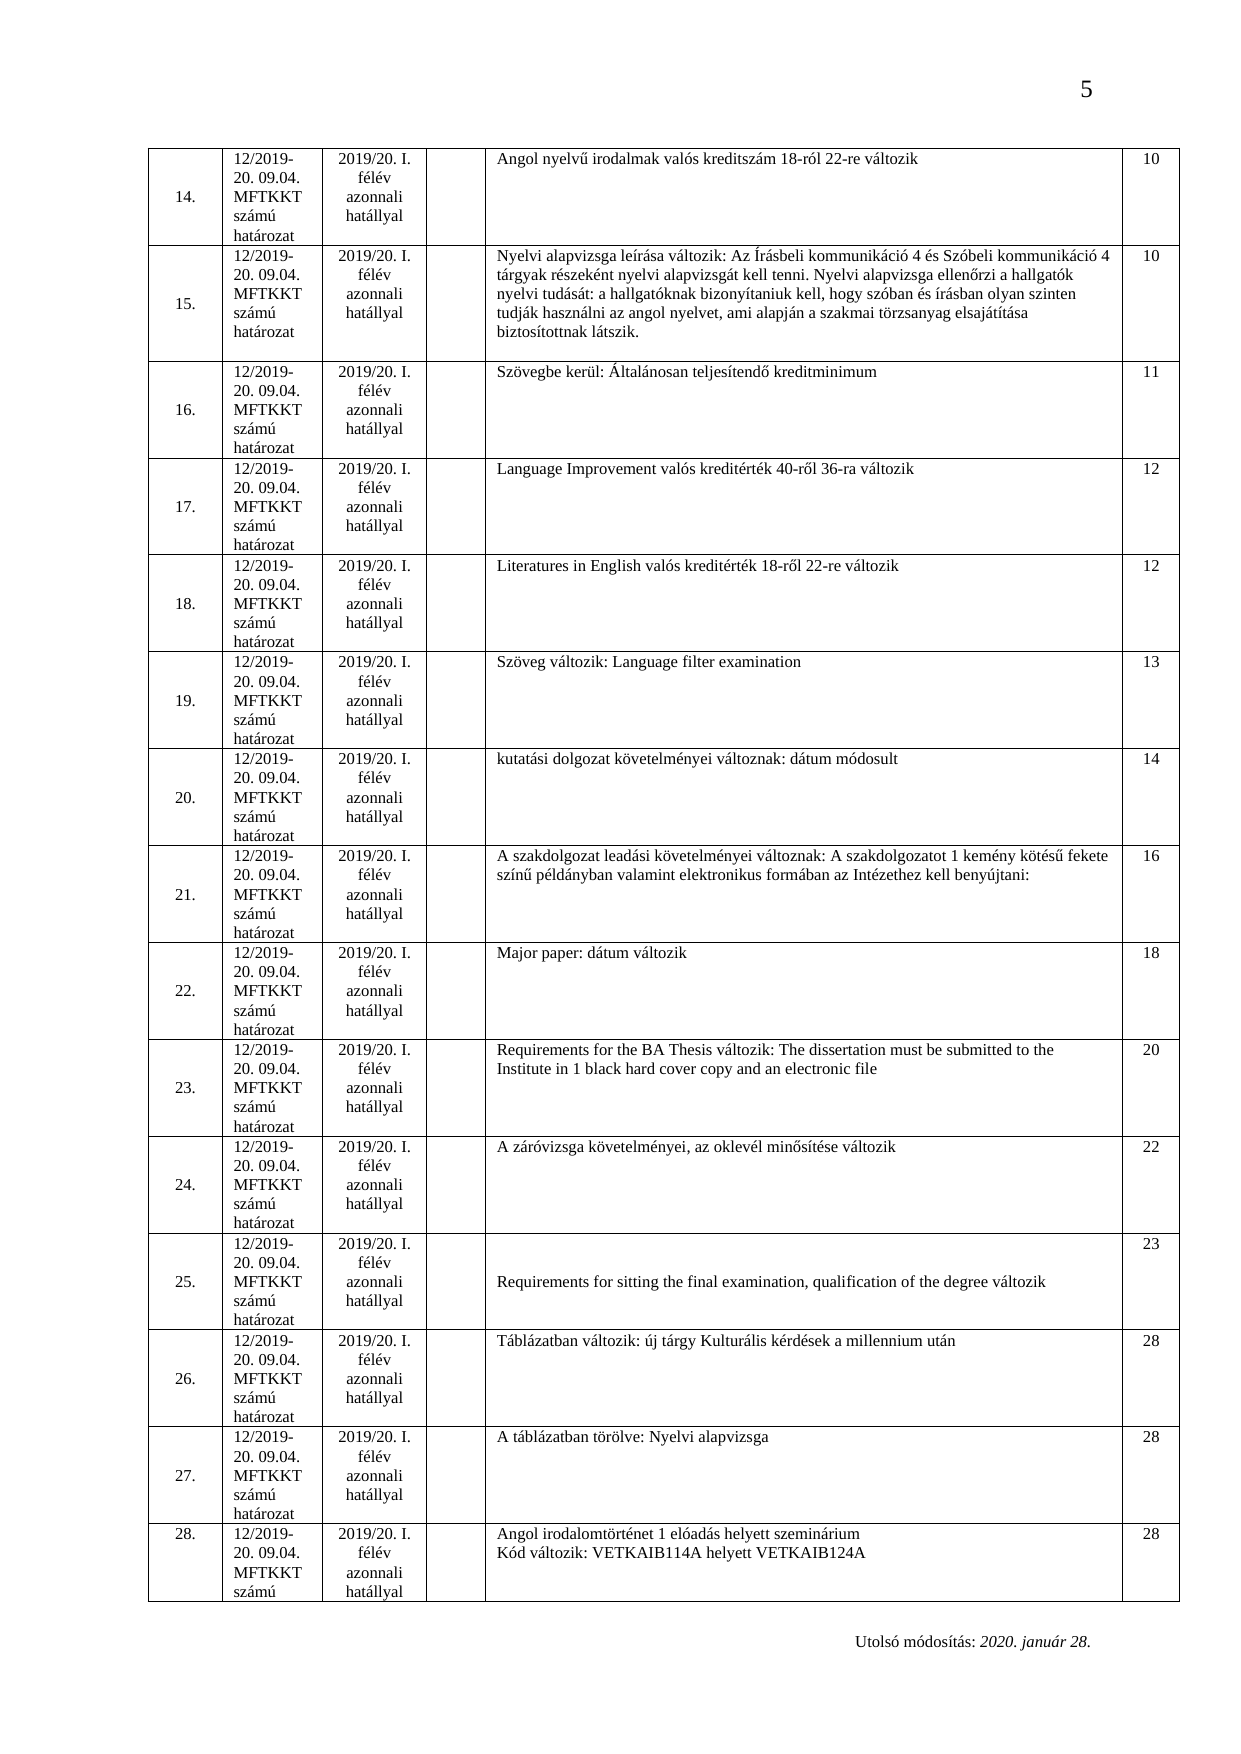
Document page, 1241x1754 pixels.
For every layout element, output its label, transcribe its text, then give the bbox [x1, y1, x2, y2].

table_cell 18 [1123, 943, 1179, 1039]
table_cell 12/2019-20. 09.04. MFTKKT számú határozat [223, 1234, 322, 1329]
table_cell 2019/20. I. félév azonnali hatállyal [323, 1330, 426, 1426]
table_cell 10 [1123, 246, 1179, 361]
table_cell 12 [1123, 459, 1179, 554]
table_cell 23. [149, 1040, 222, 1136]
table_cell 2019/20. I. félév azonnali hatállyal [323, 1427, 426, 1523]
table_cell 23 [1123, 1234, 1179, 1329]
table_cell 2019/20. I. félév azonnali hatállyal [323, 459, 426, 554]
table_cell 12/2019-20. 09.04. MFTKKT számú határozat [223, 1137, 322, 1232]
table_cell [427, 246, 485, 361]
table_cell [427, 1040, 485, 1136]
table_cell Major paper: dátum változik [486, 943, 1122, 1039]
table_cell 12 [1123, 555, 1179, 651]
table_cell [427, 846, 485, 942]
table_cell Requirements for the BA Thesis változik: The dissertation must be submitted to the Institute in 1 black hard cover copy and an electronic file [486, 1040, 1122, 1136]
table_cell 28 [1123, 1524, 1179, 1601]
table_cell [427, 943, 485, 1039]
table_cell 15. [149, 246, 222, 361]
table_cell Language Improvement valós kreditérték 40-ről 36-ra változik [486, 459, 1122, 554]
table_cell Literatures in English valós kreditérték 18-ről 22-re változik [486, 555, 1122, 651]
table_cell 12/2019-20. 09.04. MFTKKT számú határozat [223, 459, 322, 554]
table_cell 2019/20. I. félév azonnali hatállyal [323, 149, 426, 244]
table_cell Angol nyelvű irodalmak valós kreditszám 18-ról 22-re változik [486, 149, 1122, 244]
table_cell 24. [149, 1137, 222, 1232]
table_cell 20 [1123, 1040, 1179, 1136]
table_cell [323, 1524, 426, 1601]
table_cell Szöveg változik: Language filter examination [486, 652, 1122, 748]
table_cell 25. [149, 1234, 222, 1329]
table_cell 11 [1123, 362, 1179, 457]
table_cell 2019/20. I. félév azonnali hatállyal [323, 652, 426, 748]
table_cell 12/2019-20. 09.04. MFTKKT számú határozat [223, 749, 322, 845]
table_cell [427, 652, 485, 748]
table_cell 12/2019-20. 09.04. MFTKKT számú határozat [223, 149, 322, 244]
table_cell 14. [149, 149, 222, 244]
table_cell 2019/20. I. félév azonnali hatállyal [323, 749, 426, 845]
table_cell A szakdolgozat leadási követelményei változnak: A szakdolgozatot 1 kemény kötésű fekete színű példányban valamint elektronikus formában az Intézethez kell benyújtani: [486, 846, 1122, 942]
table_cell A táblázatban törölve: Nyelvi alapvizsga [486, 1427, 1122, 1523]
table_cell 28 [1123, 1330, 1179, 1426]
table_cell 19. [149, 652, 222, 748]
table_cell [427, 555, 485, 651]
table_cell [223, 1524, 322, 1601]
table_cell 26. [149, 1330, 222, 1426]
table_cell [486, 1524, 1122, 1601]
table_cell Táblázatban változik: új tárgy Kulturális kérdések a millennium után [486, 1330, 1122, 1426]
table_cell [427, 362, 485, 457]
table_cell [427, 1427, 485, 1523]
table_cell 12/2019-20. 09.04. MFTKKT számú határozat [223, 652, 322, 748]
table_cell 2019/20. I. félév azonnali hatállyal [323, 362, 426, 457]
table_cell 12/2019-20. 09.04. MFTKKT számú határozat [223, 846, 322, 942]
table_cell 16 [1123, 846, 1179, 942]
table_cell Szövegbe kerül: Általánosan teljesítendő kreditminimum [486, 362, 1122, 457]
table_cell 2019/20. I. félév azonnali hatállyal [323, 943, 426, 1039]
table_cell 2019/20. I. félév azonnali hatállyal [323, 846, 426, 942]
table_cell 21. [149, 846, 222, 942]
table_cell [427, 1330, 485, 1426]
table_cell 28 [1123, 1427, 1179, 1523]
table_cell [427, 749, 485, 845]
table_cell [427, 1137, 485, 1232]
table_cell 10 [1123, 149, 1179, 244]
table_cell Requirements for sitting the final examination, qualification of the degree változik [486, 1234, 1122, 1329]
table_cell [427, 149, 485, 244]
table_cell Nyelvi alapvizsga leírása változik: Az Írásbeli kommunikáció 4 és Szóbeli kommunikáció 4 tárgyak részeként nyelvi alapvizsgát kell tenni. Nyelvi alapvizsga ellenőrzi a hallgatók nyelvi tudását: a hallgatóknak bizonyítaniuk kell, hogy szóban és írásban olyan szinten tudják használni az angol nyelvet, ami alapján a szakmai törzsanyag elsajátítása biztosítottnak látszik. [486, 246, 1122, 361]
table_cell 2019/20. I. félév azonnali hatállyal [323, 1137, 426, 1232]
table_cell 2019/20. I. félév azonnali hatállyal [323, 1234, 426, 1329]
table_cell 2019/20. I. félév azonnali hatállyal [323, 1040, 426, 1136]
table_cell 12/2019-20. 09.04. MFTKKT számú határozat [223, 1040, 322, 1136]
table_cell A záróvizsga követelményei, az oklevél minősítése változik [486, 1137, 1122, 1232]
table_cell [427, 459, 485, 554]
table_cell 2019/20. I. félév azonnali hatállyal [323, 246, 426, 361]
table_cell 12/2019-20. 09.04. MFTKKT számú határozat [223, 555, 322, 651]
table_cell [427, 1524, 485, 1601]
table_cell 12/2019-20. 09.04. MFTKKT számú határozat [223, 362, 322, 457]
table_cell [427, 1234, 485, 1329]
table_cell 18. [149, 555, 222, 651]
table_cell 13 [1123, 652, 1179, 748]
table_cell 27. [149, 1427, 222, 1523]
table_cell 28. [149, 1524, 222, 1601]
table_cell 12/2019-20. 09.04. MFTKKT számú határozat [223, 1330, 322, 1426]
table_cell 22. [149, 943, 222, 1039]
table_cell 17. [149, 459, 222, 554]
table_cell kutatási dolgozat követelményei változnak: dátum módosult [486, 749, 1122, 845]
table_cell 16. [149, 362, 222, 457]
table_cell 12/2019-20. 09.04. MFTKKT számú határozat [223, 1427, 322, 1523]
table_cell 20. [149, 749, 222, 845]
table_cell 12/2019-20. 09.04. MFTKKT számú határozat [223, 246, 322, 361]
table_cell 2019/20. I. félév azonnali hatállyal [323, 555, 426, 651]
table_cell 12/2019-20. 09.04. MFTKKT számú határozat [223, 943, 322, 1039]
table_cell 14 [1123, 749, 1179, 845]
table_cell 22 [1123, 1137, 1179, 1232]
